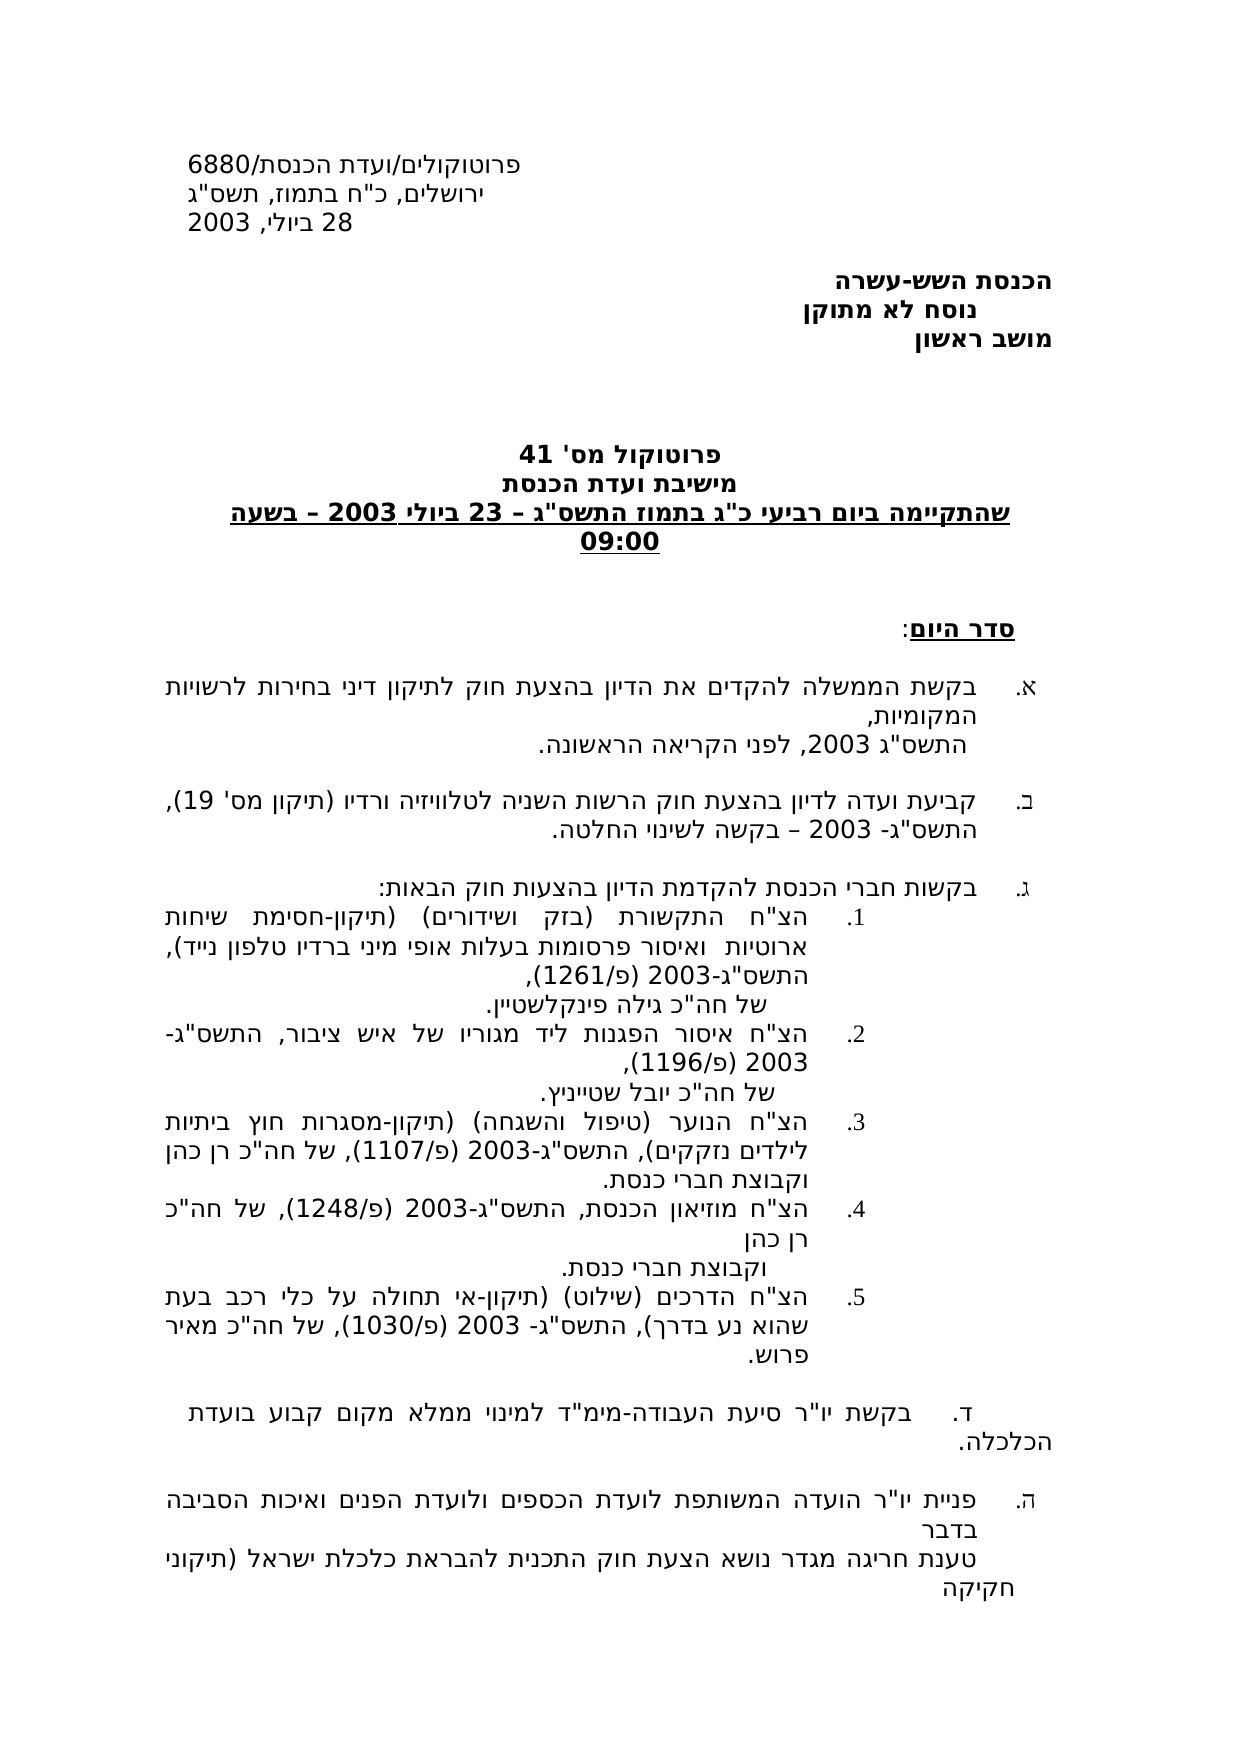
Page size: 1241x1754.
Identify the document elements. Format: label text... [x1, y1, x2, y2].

list קביעת ועדה לדיון בהצעת חוק הרשות השניה לטלוויזיה ורדיו (תיקון מס' 19), התשס"ג- 2003 – בקשה לשינוי החלטה. [165, 786, 1015, 844]
text ירושלים, כ"ח בתמוז, תשס"ג [187, 179, 1053, 208]
text ד. בקשת יו"ר סיעת העבודה-מימ"ד למינוי ממלא מקום קבוע בועדת הכלכלה. [187, 1398, 1053, 1457]
text מושב ראשון [187, 324, 1053, 354]
text וקבוצת חברי כנסת. [165, 1253, 940, 1282]
text טענת חריגה מגדר נושא הצעת חוק התכנית להבראת כלכלת ישראל (תיקוני חקיקה [165, 1544, 1015, 1602]
text פרוטוקולים/ועדת הכנסת/6880 [187, 150, 1053, 179]
list הצ"ח התקשורת (בזק ושידורים) (תיקון-חסימת שיחות ארוטיות ואיסור פרסומות בעלות אופי מיני ברדיו טלפון נייד), התשס"ג-2003 (פ/1261), [165, 902, 846, 990]
text 28 ביולי, 2003 [187, 208, 1053, 237]
list בקשת הממשלה להקדים את הדיון בהצעת חוק לתיקון דיני בחירות לרשויות המקומיות, [165, 672, 1015, 731]
text שהתקיימה ביום רביעי כ"ג בתמוז התשס"ג – 23 ביולי 2003 – בשעה 09:00 [187, 498, 1053, 557]
text מישיבת ועדת הכנסת [187, 469, 1053, 498]
list הצ"ח הדרכים (שילוט) (תיקון-אי תחולה על כלי רכב בעת שהוא נע בדרך), התשס"ג- 2003 (פ/1030), של חה"כ מאיר פרוש. [165, 1282, 846, 1370]
list הצ"ח איסור הפגנות ליד מגוריו של איש ציבור, התשס"ג-2003 (פ/1196), [165, 1019, 846, 1078]
list הצ"ח הנוער (טיפול והשגחה) (תיקון-מסגרות חוץ ביתיות לילדים נזקקים), התשס"ג-2003 (פ/1107), של חה"כ רן כהן וקבוצת חברי כנסת. [165, 1107, 846, 1194]
text סדר היום: [165, 614, 1015, 643]
text התשס"ג 2003, לפני הקריאה הראשונה. [165, 731, 1015, 760]
list בקשות חברי הכנסת להקדמת הדיון בהצעות חוק הבאות: [165, 873, 1015, 902]
text של חה"כ גילה פינקלשטיין. [165, 990, 940, 1019]
subtitle פרוטוקול מס' 41 [187, 440, 1053, 469]
text של חה"כ יובל שטייניץ. [165, 1078, 940, 1107]
list פניית יו"ר הועדה המשותפת לועדת הכספים ולועדת הפנים ואיכות הסביבה בדבר [165, 1486, 1015, 1544]
subtitle הכנסת השש-עשרה נוסח לא מתוקן [187, 266, 1053, 324]
list הצ"ח מוזיאון הכנסת, התשס"ג-2003 (פ/1248), של חה"כ רן כהן [165, 1194, 846, 1253]
